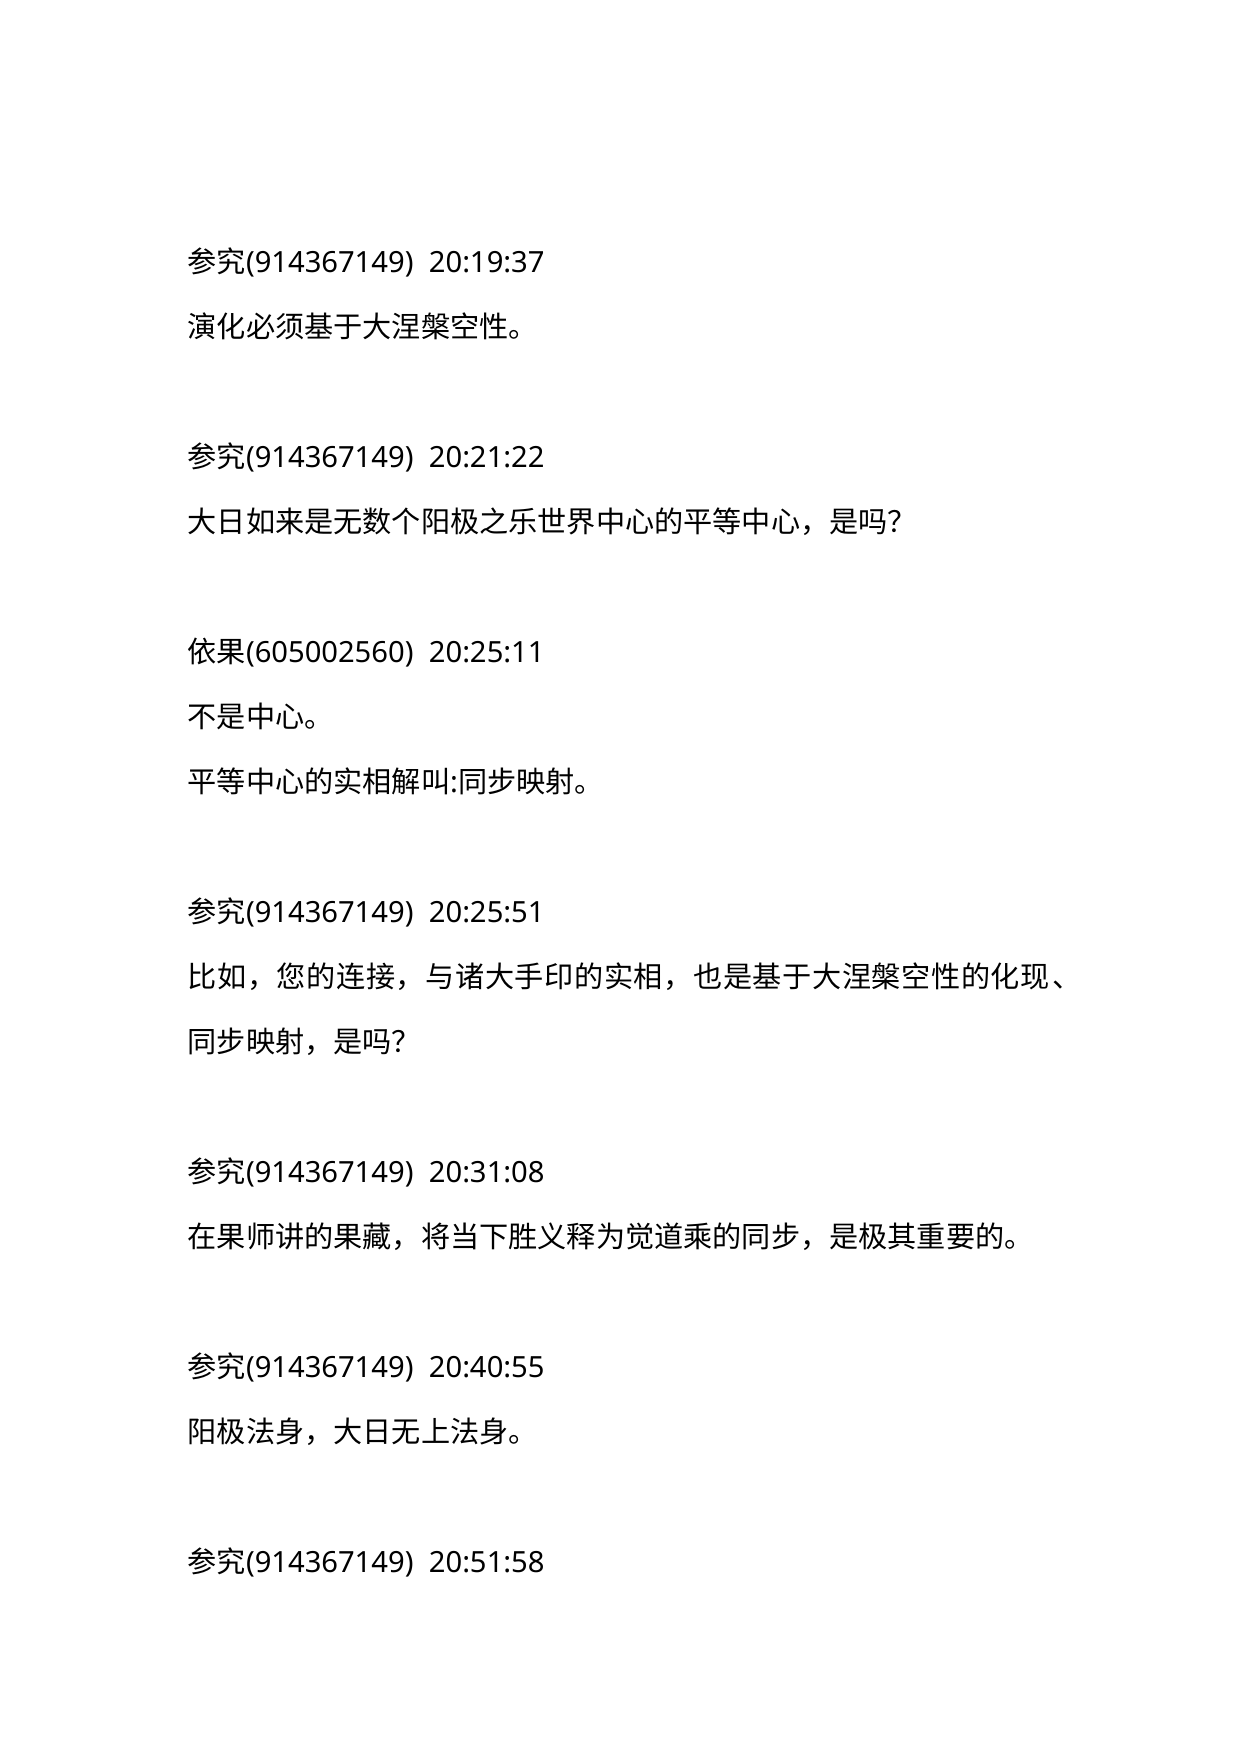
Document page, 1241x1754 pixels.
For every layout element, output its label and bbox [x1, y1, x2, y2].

text [187, 162, 1053, 1592]
